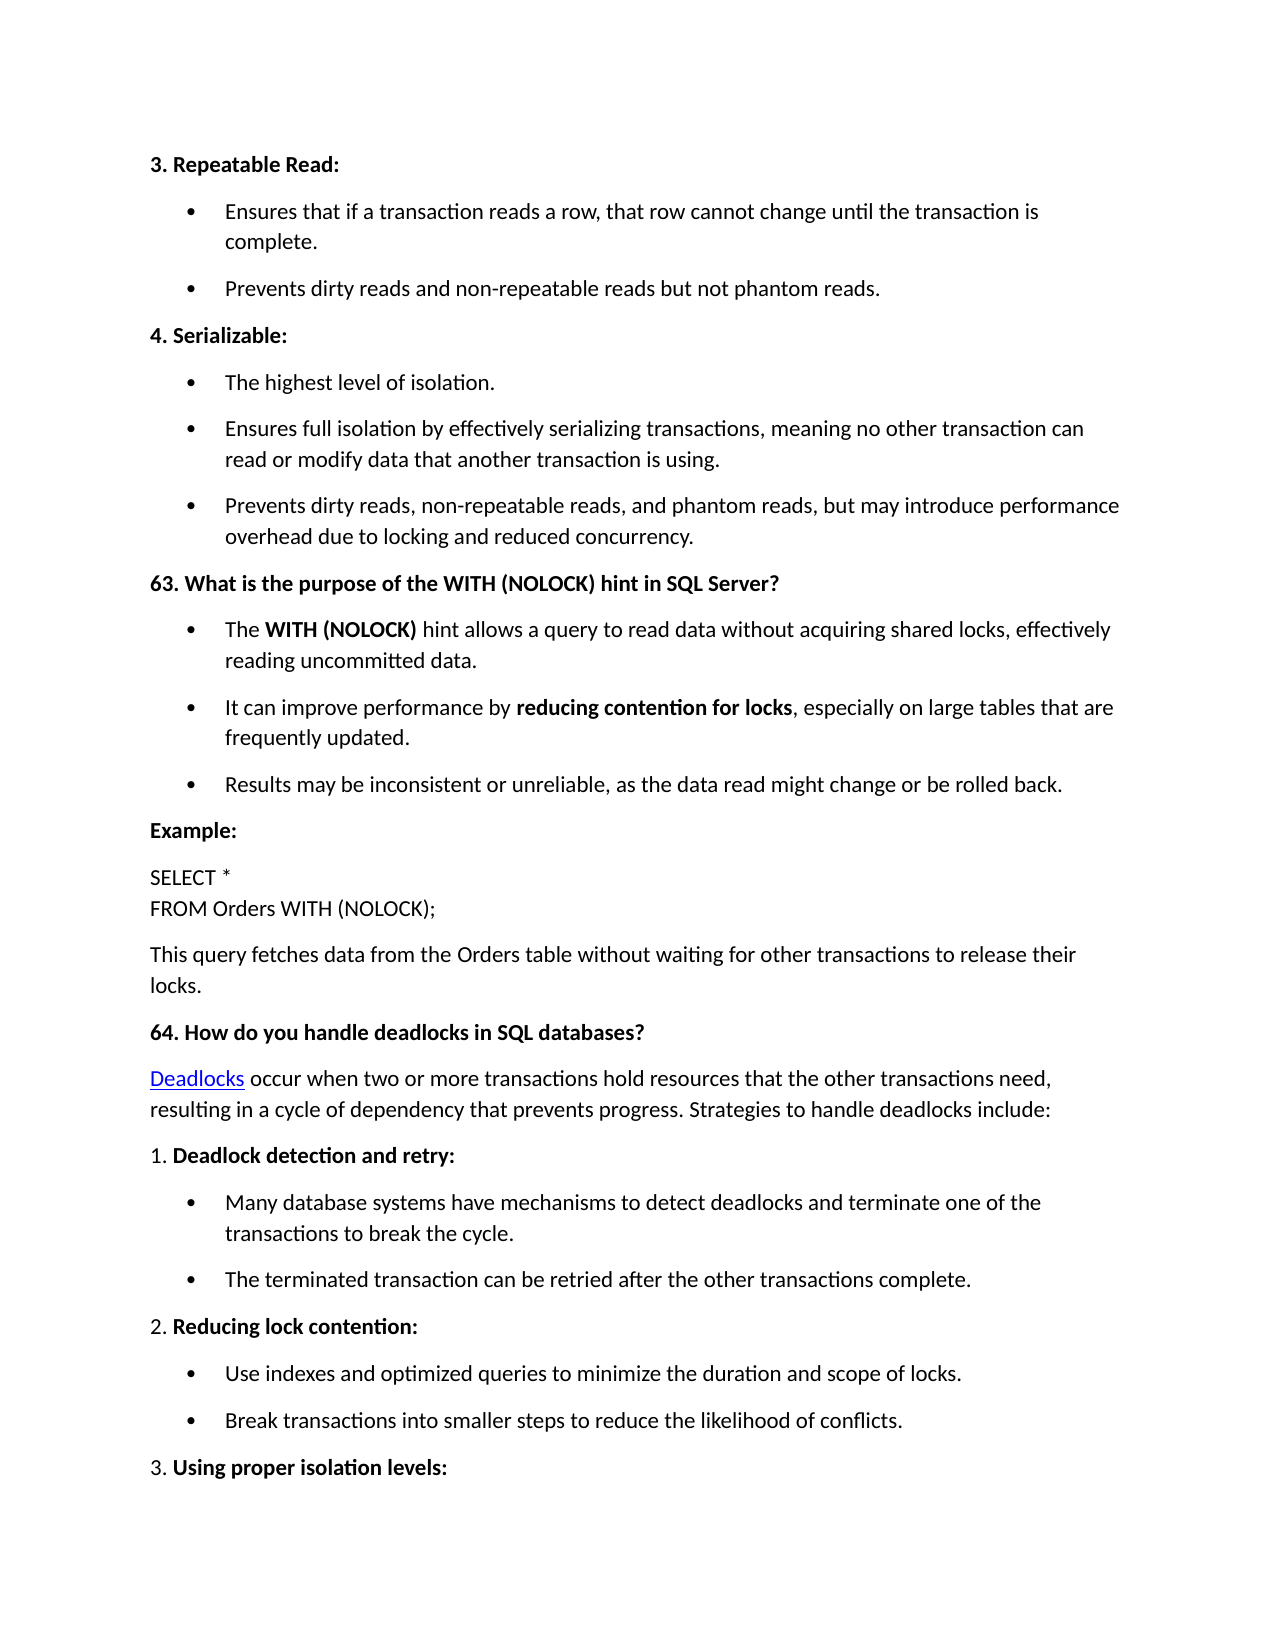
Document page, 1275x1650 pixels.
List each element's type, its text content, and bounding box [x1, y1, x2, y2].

list It can improve performance by reducing contention for locks, especially on large tables that are frequently updated. [187, 693, 1125, 751]
list Ensures full isolation by effectively serializing transactions, meaning no other transaction can read or modify data that another transaction is using. [187, 414, 1125, 473]
list Prevents dirty reads and non-repeatable reads but not phantom reads. [187, 274, 1125, 302]
text 4. Serializable: [150, 321, 1125, 349]
text 63. What is the purpose of the WITH (NOLOCK) hint in SQL Server? [150, 569, 1125, 597]
list Many database systems have mechanisms to detect deadlocks and terminate one of the transactions to break the cycle. [187, 1188, 1125, 1247]
text Deadlocks occur when two or more transactions hold resources that the other transactions need, resulting in a cycle of dependency that prevents progress. Strategies to handle deadlocks include: [150, 1064, 1125, 1123]
text 1. Deadlock detection and retry: [150, 1142, 1125, 1170]
list Break transactions into smaller steps to reduce the likelihood of conflicts. [187, 1406, 1125, 1434]
list Use indexes and optimized queries to minimize the duration and scope of locks. [187, 1359, 1125, 1387]
list The highest level of isolation. [187, 368, 1125, 396]
list Prevents dirty reads, non-repeatable reads, and phantom reads, but may introduce performance overhead due to locking and reduced concurrency. [187, 492, 1125, 550]
text This query fetches data from the Orders table without waiting for other transactions to release their locks. [150, 941, 1125, 999]
list Ensures that if a transaction reads a row, that row cannot change until the transaction is complete. [187, 197, 1125, 255]
text SELECT * FROM Orders WITH (NOLOCK); [150, 863, 1125, 922]
list Results may be inconsistent or unreliable, as the data read might change or be rolled back. [187, 770, 1125, 798]
text 64. How do you handle deadlocks in SQL databases? [150, 1018, 1125, 1046]
text 3. Repeatable Read: [150, 150, 1125, 178]
list The terminated transaction can be retried after the other transactions complete. [187, 1266, 1125, 1294]
text 2. Reducing lock contention: [150, 1312, 1125, 1341]
text 3. Using proper isolation levels: [150, 1453, 1125, 1481]
text Example: [150, 817, 1125, 845]
list The WITH (NOLOCK) hint allows a query to read data without acquiring shared locks, effectively reading uncommitted data. [187, 616, 1125, 674]
